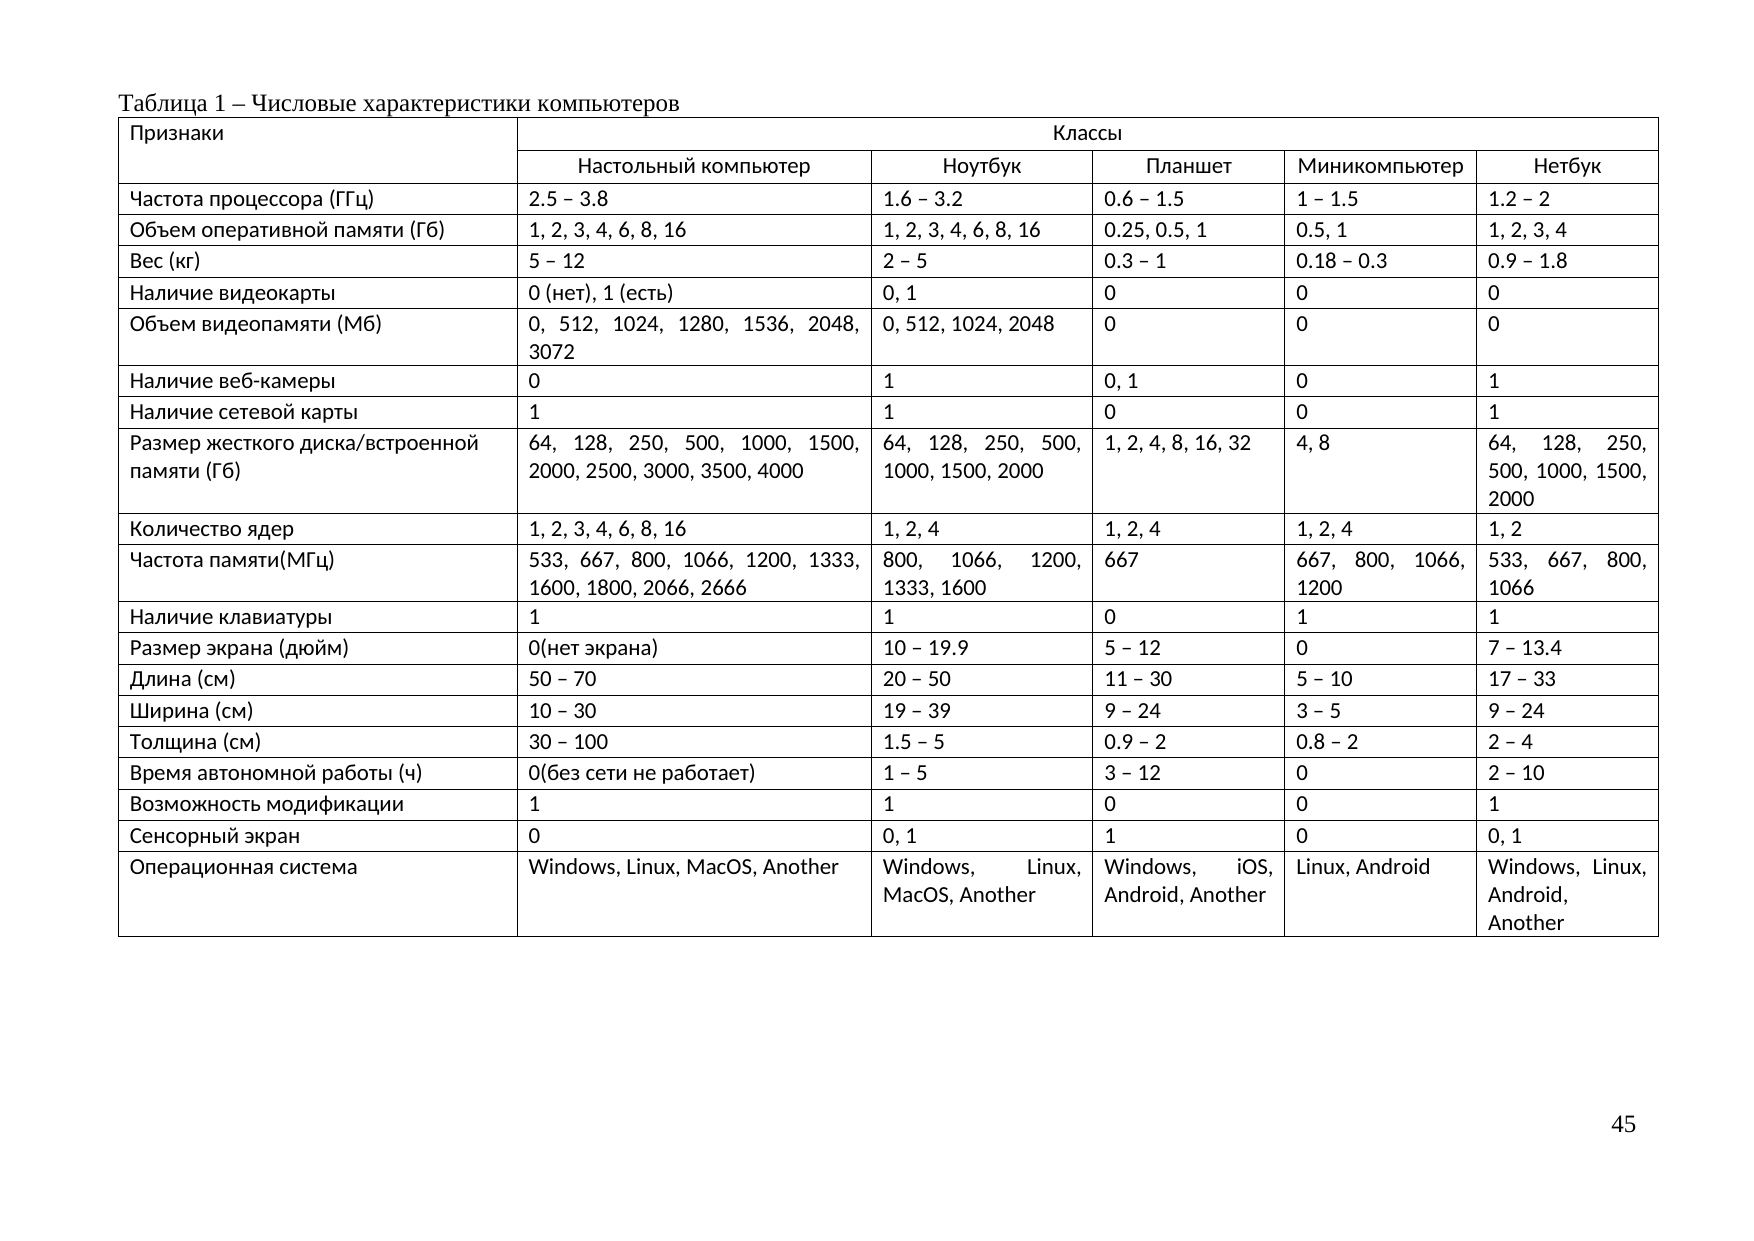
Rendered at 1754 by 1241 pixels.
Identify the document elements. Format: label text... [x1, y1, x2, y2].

table_cell 2.5 – 3.8 [518, 184, 871, 214]
table_header Классы [518, 118, 1658, 150]
table_cell 0.3 – 1 [1093, 246, 1284, 277]
table_cell 5 – 10 [1285, 665, 1476, 695]
table_cell 1 [872, 790, 1092, 820]
table_cell Операционная система [119, 852, 517, 936]
table_cell 1 [1477, 602, 1658, 632]
table_cell 0, 1 [1093, 366, 1284, 396]
table_cell 533, 667, 800, 1066, 1200, 1333, 1600, 1800, 2066, 2666 [518, 545, 871, 601]
table_cell 0.8 – 2 [1285, 727, 1476, 757]
table_cell 20 – 50 [872, 665, 1092, 695]
table_cell Windows, iOS, Android, Another [1093, 852, 1284, 936]
table_cell 19 – 39 [872, 696, 1092, 726]
table_cell 17 – 33 [1477, 665, 1658, 695]
table_cell Наличие сетевой карты [119, 397, 517, 427]
table_cell 800, 1066, 1200, 1333, 1600 [872, 545, 1092, 601]
table_cell 0 [1093, 602, 1284, 632]
table_cell Время автономной работы (ч) [119, 758, 517, 788]
table_cell 1, 2, 4 [1093, 514, 1284, 544]
table_cell Windows, Linux, Android, Another [1477, 852, 1658, 936]
table_cell 1, 2, 3, 4 [1477, 215, 1658, 245]
table_cell 0 (нет), 1 (есть) [518, 278, 871, 308]
table_cell 0 [1093, 790, 1284, 820]
table_cell 0 [1093, 278, 1284, 308]
table_cell 533, 667, 800, 1066 [1477, 545, 1658, 601]
table_cell 0 [518, 366, 871, 396]
table_cell 1 [1285, 602, 1476, 632]
table_cell Длина (cм) [119, 665, 517, 695]
table_cell 1, 2, 4 [1285, 514, 1476, 544]
table_cell 0 [1285, 633, 1476, 663]
table_cell Ноутбук [872, 151, 1092, 183]
table_cell 0.5, 1 [1285, 215, 1476, 245]
table_cell 1, 2, 4, 8, 16, 32 [1093, 429, 1284, 513]
table_cell 0 [1477, 278, 1658, 308]
table_cell 0, 512, 1024, 2048 [872, 309, 1092, 365]
table_cell 0.9 – 2 [1093, 727, 1284, 757]
table_cell 0 [1285, 278, 1476, 308]
table_cell 1 – 1.5 [1285, 184, 1476, 214]
table_cell Linux, Android [1285, 852, 1476, 936]
table_cell Сенсорный экран [119, 821, 517, 851]
table_cell 64, 128, 250, 500, 1000, 1500, 2000 [1477, 429, 1658, 513]
table_cell Размер жесткого диска/встроенной памяти (Гб) [119, 429, 517, 513]
table_cell Наличие веб-камеры [119, 366, 517, 396]
table_cell Наличие клавиатуры [119, 602, 517, 632]
table_cell Windows, Linux, MacOS, Another [872, 852, 1092, 936]
table_cell 1 [872, 397, 1092, 427]
table_cell Настольный компьютер [518, 151, 871, 183]
table_cell Наличие видеокарты [119, 278, 517, 308]
table_cell 0, 512, 1024, 1280, 1536, 2048, 3072 [518, 309, 871, 365]
table_cell 0(нет экрана) [518, 633, 871, 663]
table_cell Windows, Linux, MacOS, Another [518, 852, 871, 936]
table_cell 4, 8 [1285, 429, 1476, 513]
table_cell 1 [518, 602, 871, 632]
table_cell Возможность модификации [119, 790, 517, 820]
table_cell 0, 1 [872, 278, 1092, 308]
table_cell 1 [1477, 790, 1658, 820]
table_cell 9 – 24 [1477, 696, 1658, 726]
table_cell 667, 800, 1066, 1200 [1285, 545, 1476, 601]
table_cell 10 – 30 [518, 696, 871, 726]
table_cell 1 [872, 602, 1092, 632]
table_cell Толщина (см) [119, 727, 517, 757]
table_cell 1 [872, 366, 1092, 396]
table_cell Объем видеопамяти (Мб) [119, 309, 517, 365]
table_cell Объем оперативной памяти (Гб) [119, 215, 517, 245]
table_cell Вес (кг) [119, 246, 517, 277]
table_cell 0 [1477, 309, 1658, 365]
table_cell Размер экрана (дюйм) [119, 633, 517, 663]
table_cell 3 – 12 [1093, 758, 1284, 788]
table_cell 1, 2, 4 [872, 514, 1092, 544]
table_cell Количество ядер [119, 514, 517, 544]
table_cell 0 [1093, 309, 1284, 365]
table_cell 0 [1285, 758, 1476, 788]
table_cell 1, 2, 3, 4, 6, 8, 16 [872, 215, 1092, 245]
table_cell 3 – 5 [1285, 696, 1476, 726]
table_cell 5 – 12 [518, 246, 871, 277]
table_cell 0, 1 [1477, 821, 1658, 851]
table_cell 1, 2 [1477, 514, 1658, 544]
table_cell 1.6 – 3.2 [872, 184, 1092, 214]
table_cell 0 [518, 821, 871, 851]
table_cell 1, 2, 3, 4, 6, 8, 16 [518, 215, 871, 245]
table_cell Миникомпьютер [1285, 151, 1476, 183]
table_cell 1 [1477, 397, 1658, 427]
table_cell 0, 1 [872, 821, 1092, 851]
table_cell 1 [1477, 366, 1658, 396]
table_cell 0.18 – 0.3 [1285, 246, 1476, 277]
table_cell 1 [1093, 821, 1284, 851]
table_cell 1 [518, 790, 871, 820]
table_cell 0 [1285, 309, 1476, 365]
table_cell 0 [1093, 397, 1284, 427]
table_cell 0(без сети не работает) [518, 758, 871, 788]
table_cell 1, 2, 3, 4, 6, 8, 16 [518, 514, 871, 544]
table_cell 2 – 5 [872, 246, 1092, 277]
table_cell Планшет [1093, 151, 1284, 183]
table_cell 5 – 12 [1093, 633, 1284, 663]
table_cell 2 – 10 [1477, 758, 1658, 788]
table_cell 1 [518, 397, 871, 427]
table_cell Частота процессора (ГГц) [119, 184, 517, 214]
table_cell 0.25, 0.5, 1 [1093, 215, 1284, 245]
table_cell 50 – 70 [518, 665, 871, 695]
text Таблица 1 – Числовые характеристики компьютеров [118, 88, 1636, 117]
table_header Признаки [119, 118, 517, 183]
table_cell 667 [1093, 545, 1284, 601]
table_cell 9 – 24 [1093, 696, 1284, 726]
table_cell Частота памяти(МГц) [119, 545, 517, 601]
table_cell 1 – 5 [872, 758, 1092, 788]
table_cell 1.5 – 5 [872, 727, 1092, 757]
table_cell 7 – 13.4 [1477, 633, 1658, 663]
table_cell 0 [1285, 790, 1476, 820]
table_cell Нетбук [1477, 151, 1658, 183]
table_cell 0.6 – 1.5 [1093, 184, 1284, 214]
table_cell 64, 128, 250, 500, 1000, 1500, 2000, 2500, 3000, 3500, 4000 [518, 429, 871, 513]
table_cell 10 – 19.9 [872, 633, 1092, 663]
table_cell 0 [1285, 366, 1476, 396]
table_cell 1.2 – 2 [1477, 184, 1658, 214]
table_cell 30 – 100 [518, 727, 871, 757]
table_cell 64, 128, 250, 500, 1000, 1500, 2000 [872, 429, 1092, 513]
table_cell 11 – 30 [1093, 665, 1284, 695]
table_cell 2 – 4 [1477, 727, 1658, 757]
table_cell 0 [1285, 821, 1476, 851]
table_cell 0 [1285, 397, 1476, 427]
table_cell Ширина (см) [119, 696, 517, 726]
table_cell 0.9 – 1.8 [1477, 246, 1658, 277]
